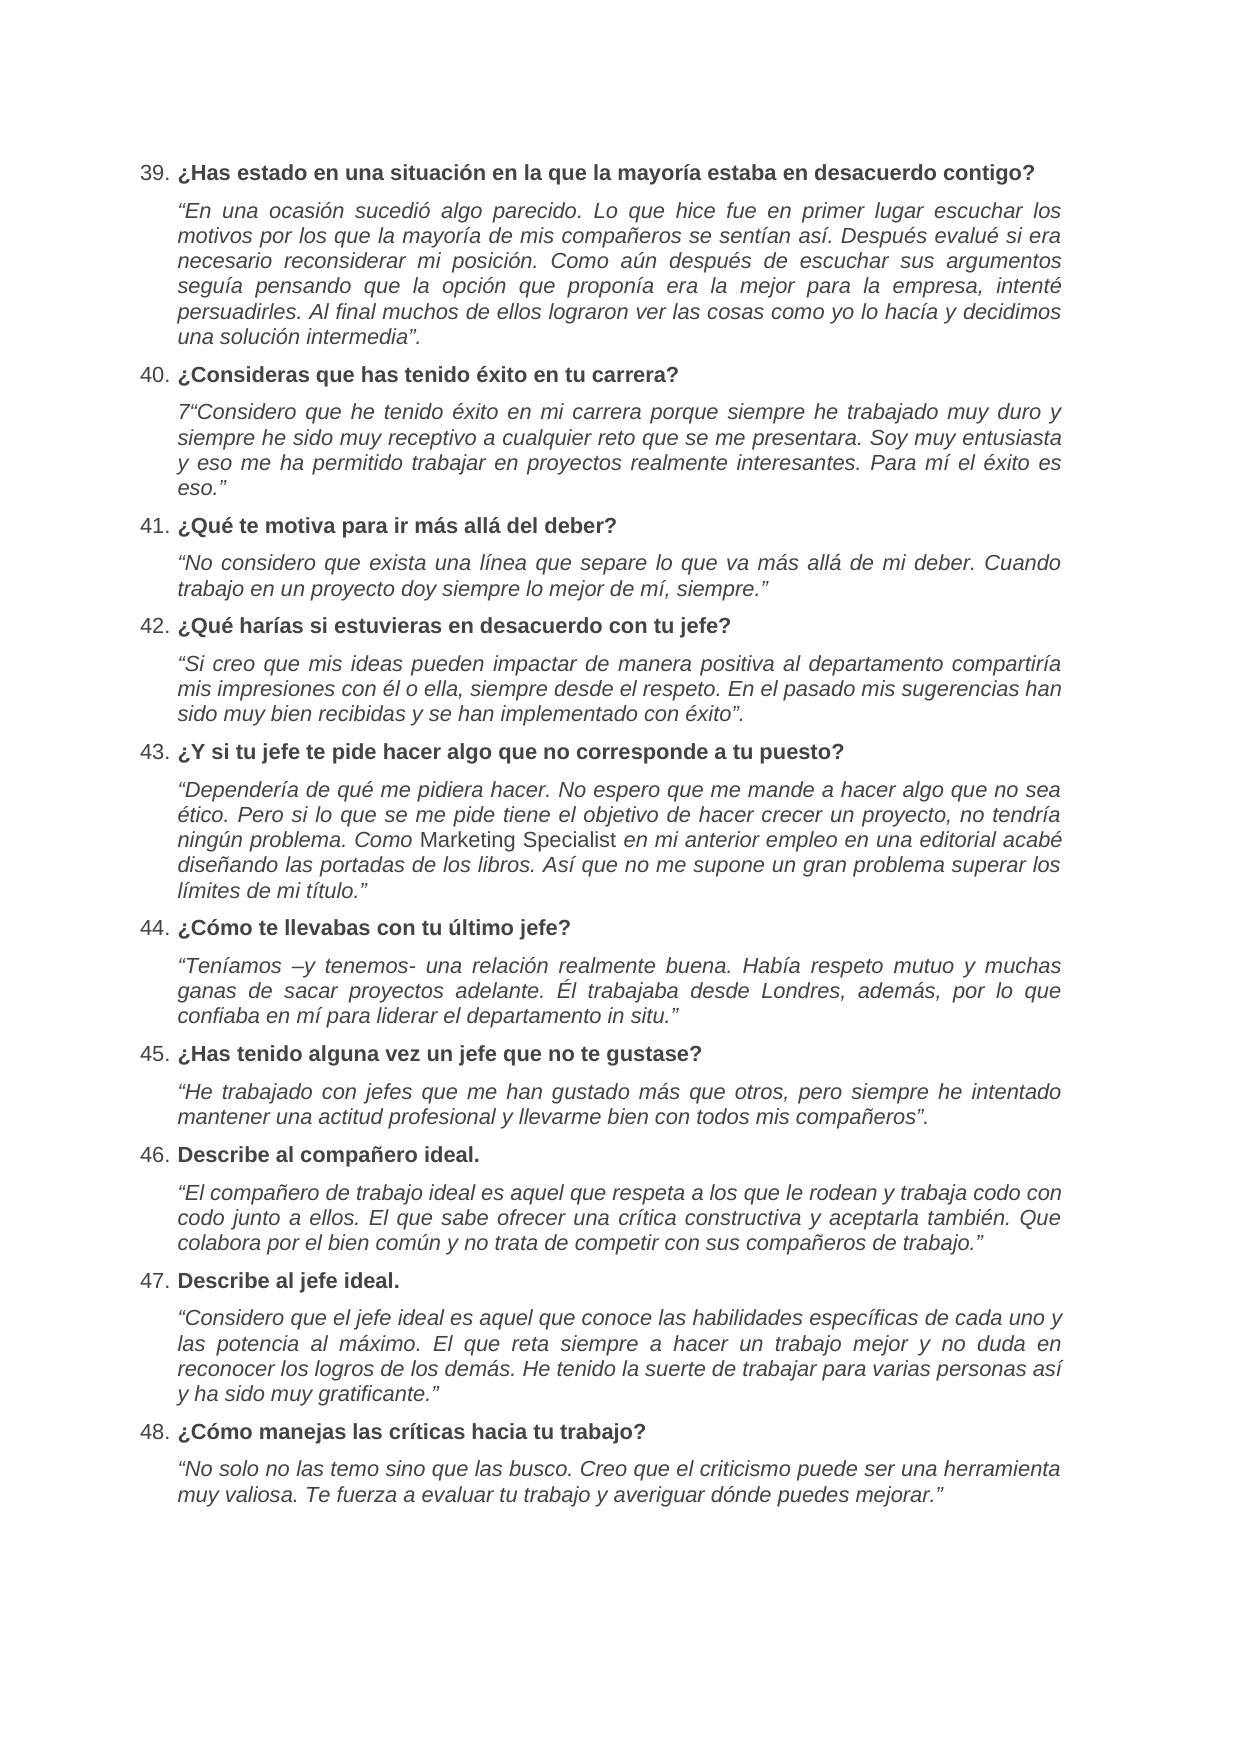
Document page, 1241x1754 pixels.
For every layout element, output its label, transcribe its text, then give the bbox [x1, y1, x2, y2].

text “Si creo que mis ideas pueden impactar de manera positiva al departamento compartiría mis impresiones con él o ella, siempre desde el respeto. En el pasado mis sugerencias han sido muy bien recibidas y se han implementado con éxito”. [177, 651, 1063, 727]
text “El compañero de trabajo ideal es aquel que respeta a los que le rodean y trabaja codo con codo junto a ellos. El que sabe ofrecer una crítica constructiva y aceptarla también. Que colabora por el bien común y no trata de competir con sus compañeros de trabajo.” [177, 1179, 1063, 1255]
list ¿Qué harías si estuvieras en desacuerdo con tu jefe? [140, 613, 1063, 638]
list ¿Has estado en una situación en la que la mayoría estaba en desacuerdo contigo? [140, 160, 1063, 185]
list ¿Y si tu jefe te pide hacer algo que no corresponde a tu puesto? [140, 739, 1063, 764]
text “He trabajado con jefes que me han gustado más que otros, pero siempre he intentado mantener una actitud profesional y llevarme bien con todos mis compañeros”. [177, 1079, 1063, 1129]
text “Teníamos –y tenemos- una relación realmente buena. Había respeto mutuo y muchas ganas de sacar proyectos adelante. Él trabajaba desde Londres, además, por lo que confiaba en mí para liderar el departamento in situ.” [177, 953, 1063, 1029]
text 7“Considero que he tenido éxito en mi carrera porque siempre he trabajado muy duro y siempre he sido muy receptivo a cualquier reto que se me presentara. Soy muy entusiasta y eso me ha permitido trabajar en proyectos realmente interesantes. Para mí el éxito es eso.” [177, 399, 1063, 500]
text “Considero que el jefe ideal es aquel que conoce las habilidades específicas de cada uno y las potencia al máximo. El que reta siempre a hacer un trabajo mejor y no duda en reconocer los logros de los demás. He tenido la suerte de trabajar para varias personas así y ha sido muy gratificante.” [177, 1305, 1063, 1406]
list ¿Cómo manejas las críticas hacia tu trabajo? [140, 1419, 1063, 1444]
list Describe al jefe ideal. [140, 1268, 1063, 1293]
text “En una ocasión sucedió algo parecido. Lo que hice fue en primer lugar escuchar los motivos por los que la mayoría de mis compañeros se sentían así. Después evalué si era necesario reconsiderar mi posición. Como aún después de escuchar sus argumentos seguía pensando que la opción que proponía era la mejor para la empresa, intenté persuadirles. Al final muchos de ellos lograron ver las cosas como yo lo hacía y decidimos una solución intermedia”. [177, 198, 1063, 349]
text “No solo no las temo sino que las busco. Creo que el criticismo puede ser una herramienta muy valiosa. Te fuerza a evaluar tu trabajo y averiguar dónde puedes mejorar.” [177, 1456, 1063, 1507]
list ¿Consideras que has tenido éxito en tu carrera? [140, 362, 1063, 387]
list Describe al compañero ideal. [140, 1142, 1063, 1167]
list ¿Has tenido alguna vez un jefe que no te gustase? [140, 1041, 1063, 1066]
list ¿Cómo te llevabas con tu último jefe? [140, 915, 1063, 941]
text “Dependería de qué me pidiera hacer. No espero que me mande a hacer algo que no sea ético. Pero si lo que se me pide tiene el objetivo de hacer crecer un proyecto, no tendría ningún problema. Como Marketing Specialist en mi anterior empleo en una editorial acabé diseñando las portadas de los libros. Así que no me supone un gran problema superar los límites de mi título.” [177, 777, 1063, 903]
text “No considero que exista una línea que separe lo que va más allá de mi deber. Cuando trabajo en un proyecto doy siempre lo mejor de mí, siempre.” [177, 550, 1063, 601]
list ¿Qué te motiva para ir más allá del deber? [140, 513, 1063, 538]
